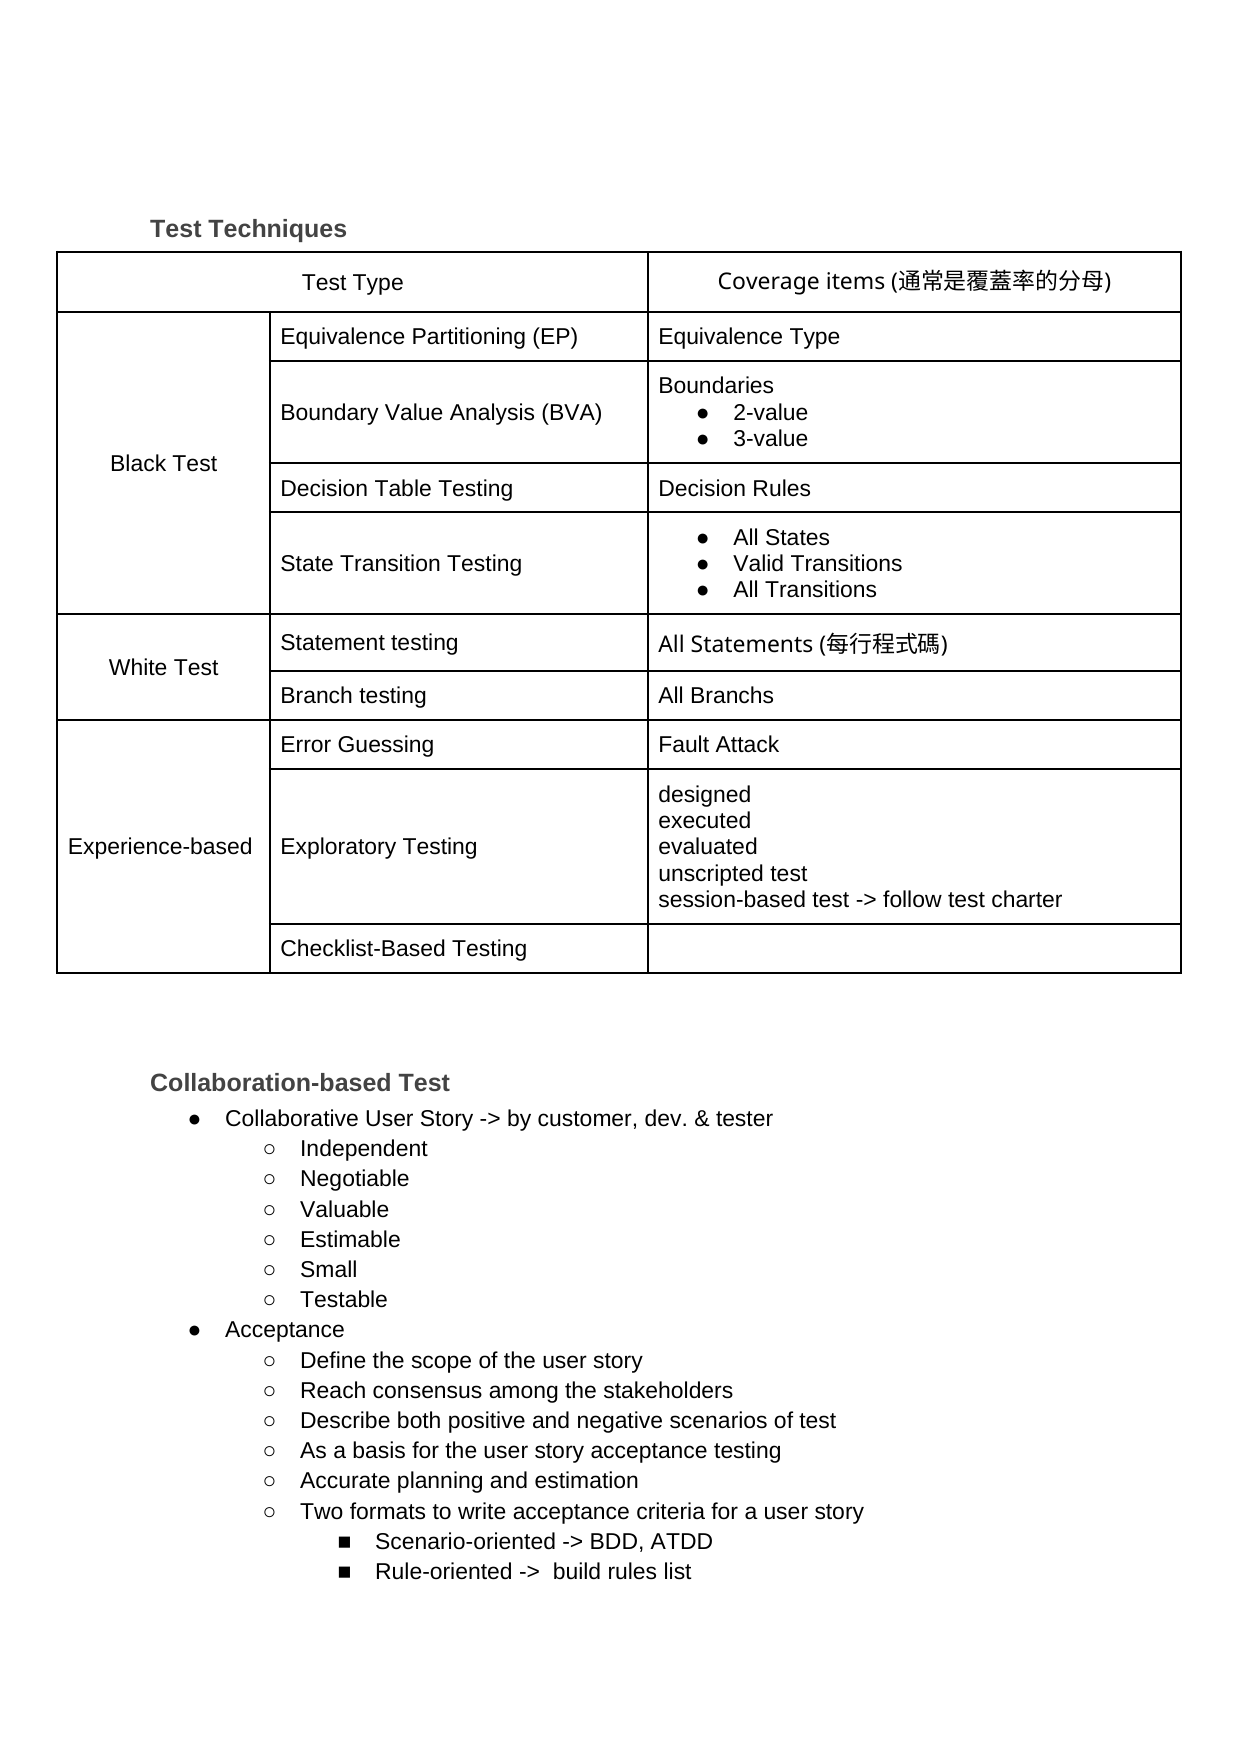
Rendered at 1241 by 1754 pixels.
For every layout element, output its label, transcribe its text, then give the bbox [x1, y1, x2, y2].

table_cell Experience-based [58, 721, 269, 972]
list Accurate planning and estimation [262, 1467, 1090, 1494]
table_cell Branch testing [271, 672, 647, 719]
table_header Coverage items (通常是覆蓋率的分母) [649, 253, 1180, 311]
subtitle Collaboration-based Test [150, 1068, 1090, 1097]
table_header Test Type [58, 253, 647, 311]
list Two formats to write acceptance criteria for a user story [262, 1498, 1090, 1524]
subtitle Test Techniques [150, 213, 1090, 242]
list Reach consensus among the stakeholders [262, 1377, 1090, 1403]
table_cell Boundary Value Analysis (BVA) [271, 362, 647, 462]
table_cell Decision Rules [649, 464, 1180, 511]
list Valuable [262, 1196, 1090, 1222]
list Testable [262, 1286, 1090, 1312]
table_cell [649, 925, 1180, 972]
table_cell State Transition Testing [271, 513, 647, 613]
table_cell Error Guessing [271, 721, 647, 768]
list Describe both positive and negative scenarios of test [262, 1407, 1090, 1433]
list Estimable [262, 1226, 1090, 1252]
table_cell Exploratory Testing [271, 770, 647, 923]
table_cell Boundaries 2-value 3-value [649, 362, 1180, 462]
table_cell designed executed evaluated unscripted test session-based test -> follow test charter [649, 770, 1180, 923]
list Scenario-oriented -> BDD, ATDD [337, 1528, 1090, 1554]
table_cell Equivalence Partitioning (EP) [271, 313, 647, 360]
list Independent [262, 1135, 1090, 1161]
table_cell Statement testing [271, 615, 647, 669]
table_cell White Test [58, 615, 269, 719]
table_cell All States Valid Transitions All Transitions [649, 513, 1180, 613]
table_cell Equivalence Type [649, 313, 1180, 360]
list Define the scope of the user story [262, 1347, 1090, 1373]
list As a basis for the user story acceptance testing [262, 1437, 1090, 1463]
table_cell All Branchs [649, 672, 1180, 719]
list Rule-oriented -> build rules list [337, 1558, 1090, 1584]
table_cell Fault Attack [649, 721, 1180, 768]
table_cell All Statements (每行程式碼) [649, 615, 1180, 669]
table_cell Black Test [58, 313, 269, 613]
table_cell Checklist-Based Testing [271, 925, 647, 972]
list Small [262, 1256, 1090, 1282]
list Collaborative User Story -> by customer, dev. & tester [187, 1105, 1090, 1131]
list Acceptance [187, 1316, 1090, 1343]
list Negotiable [262, 1165, 1090, 1192]
table_cell Decision Table Testing [271, 464, 647, 511]
